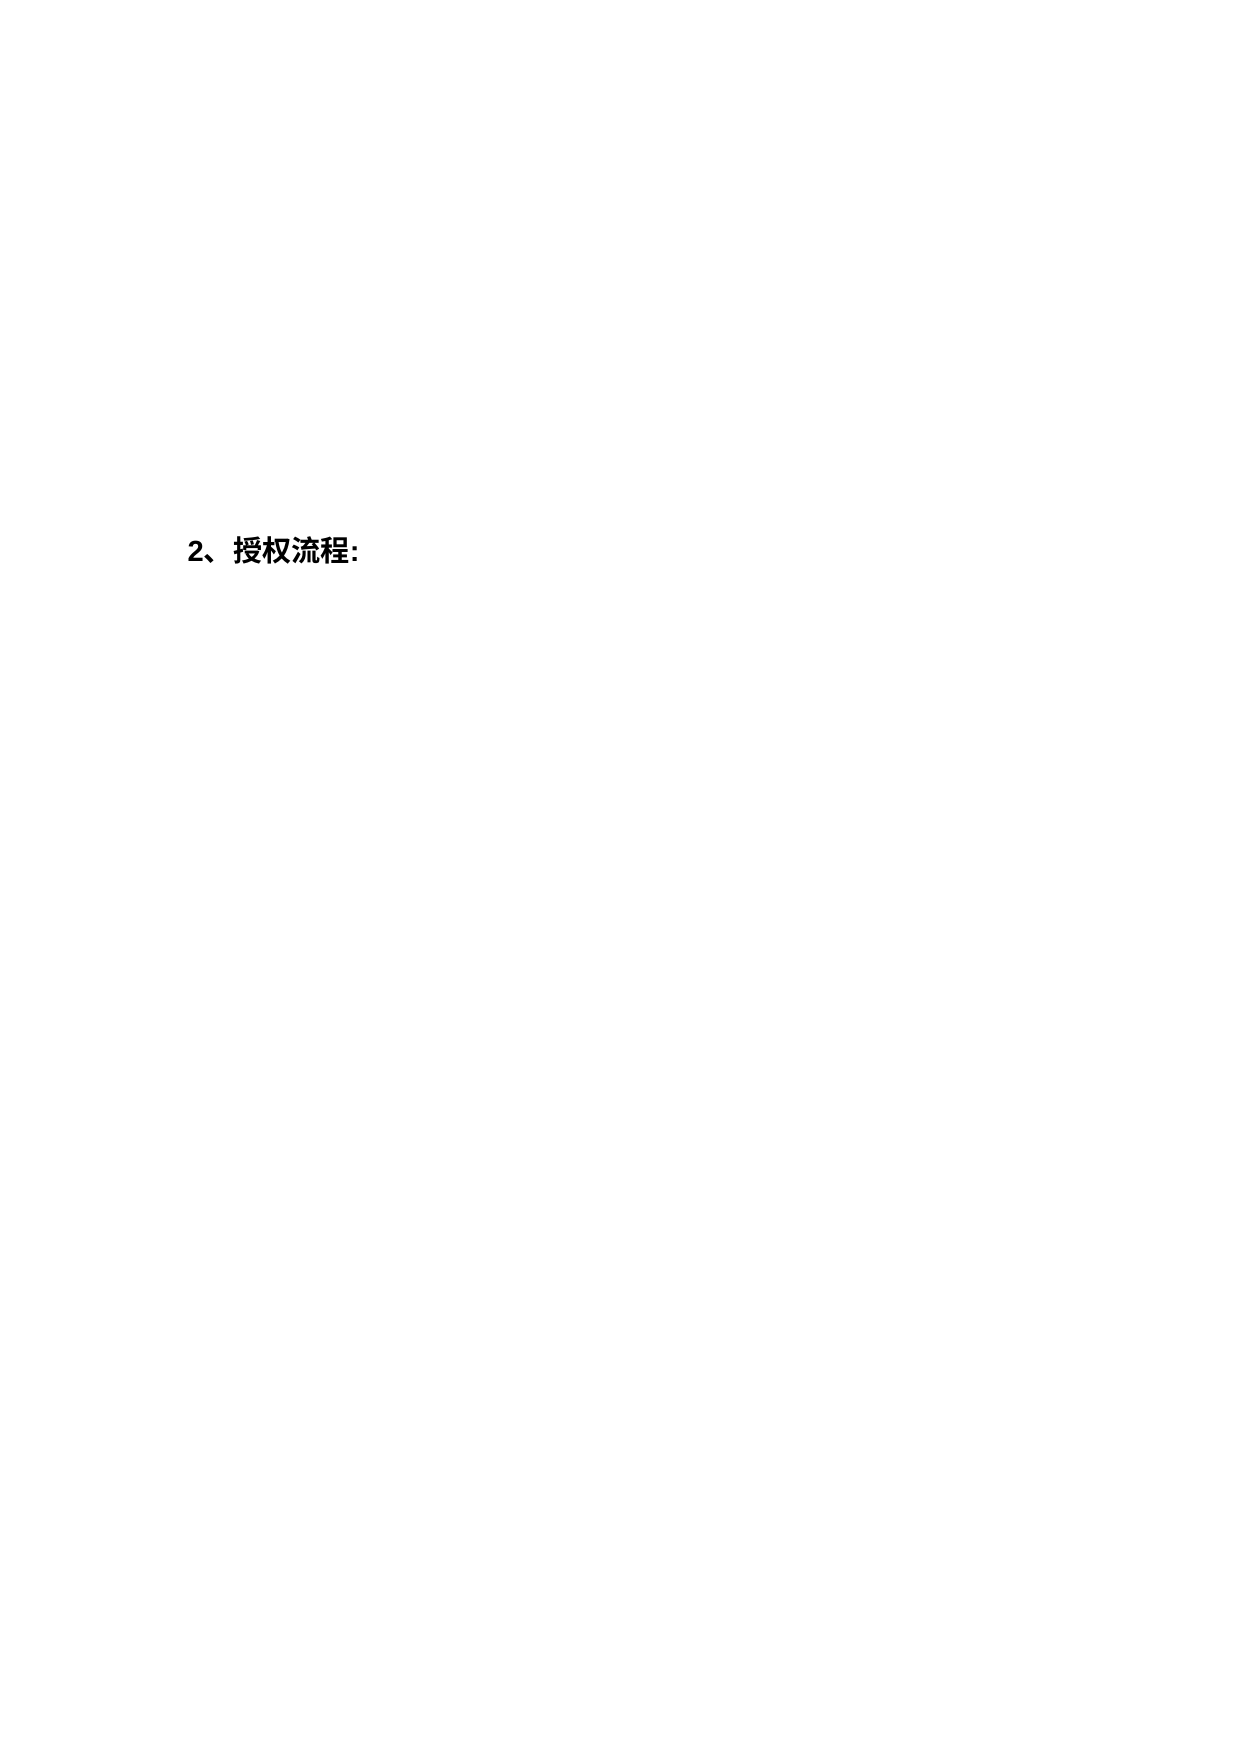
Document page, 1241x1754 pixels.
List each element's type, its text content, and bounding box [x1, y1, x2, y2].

subtitle 2、授权流程: [187, 516, 1053, 581]
